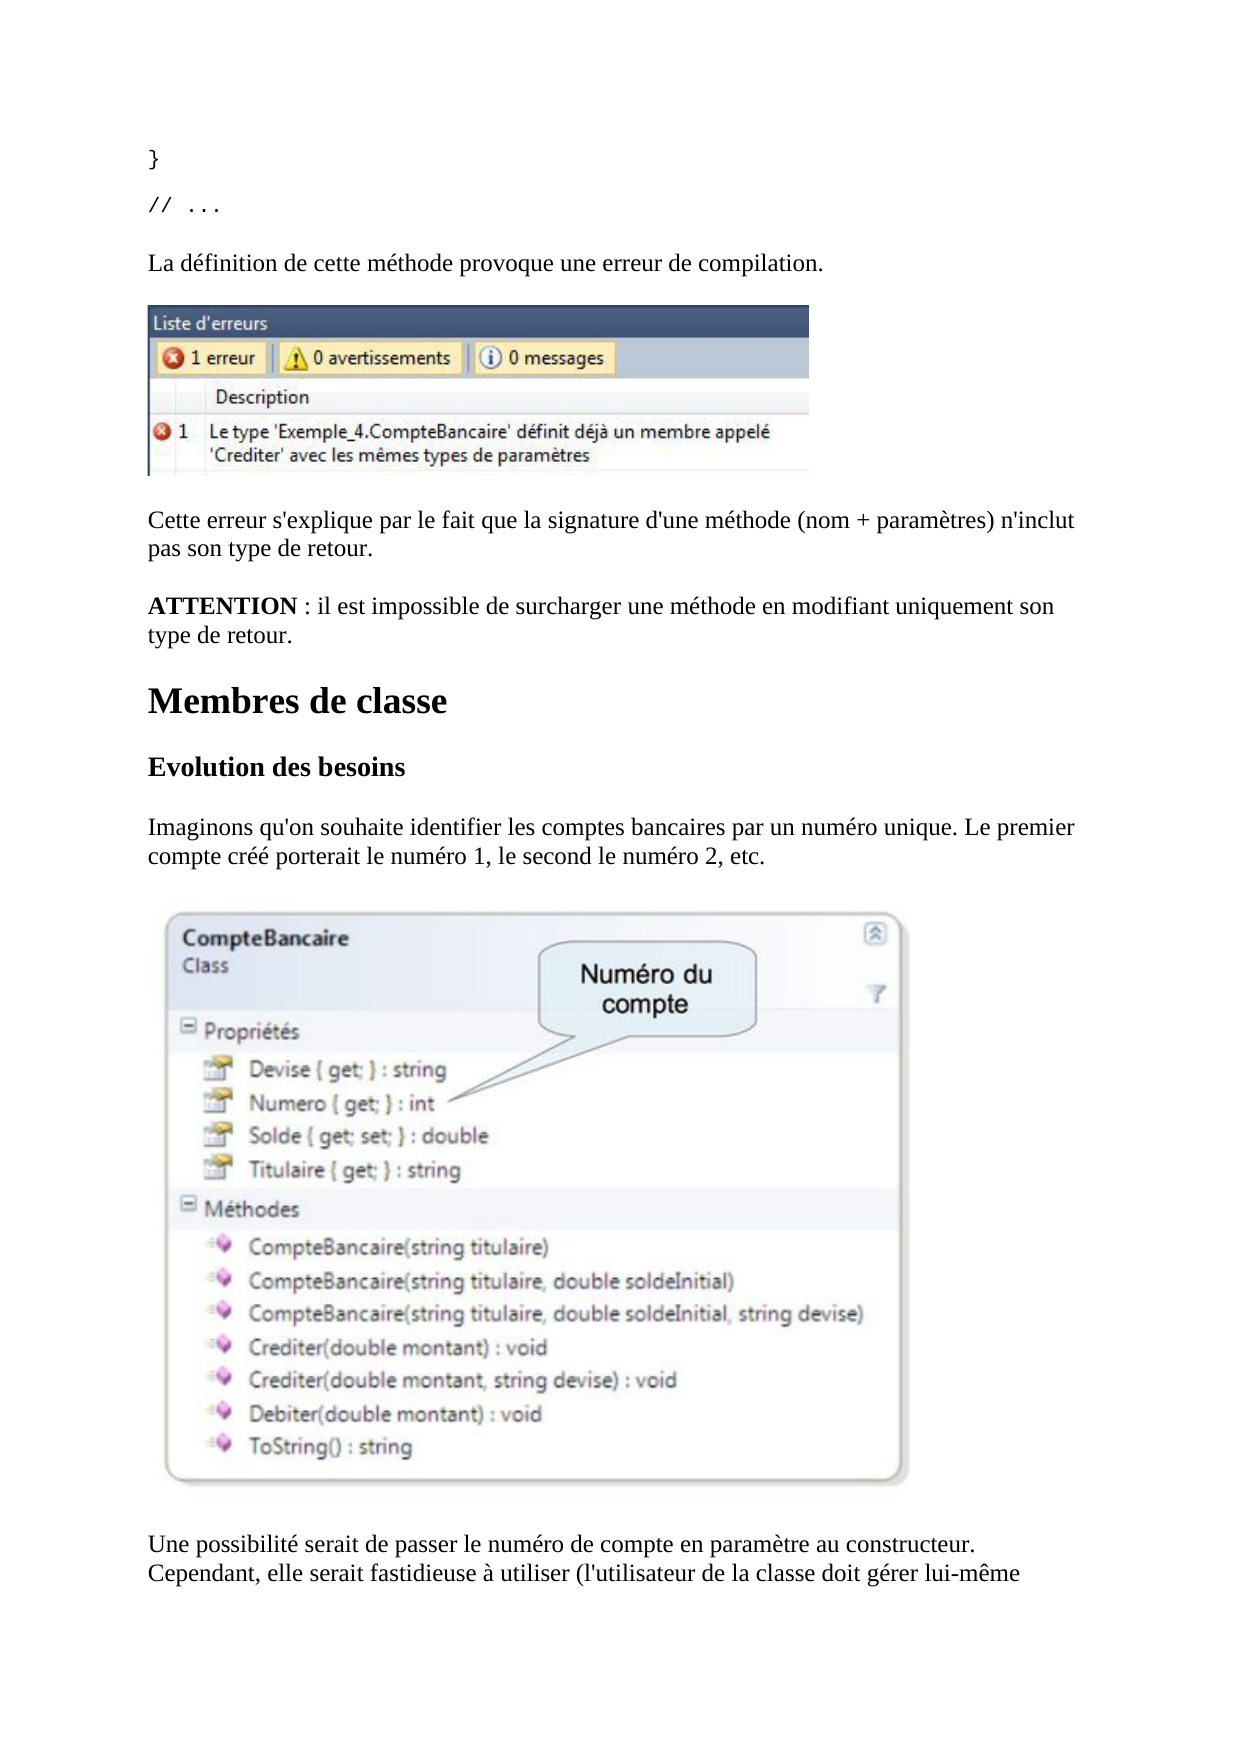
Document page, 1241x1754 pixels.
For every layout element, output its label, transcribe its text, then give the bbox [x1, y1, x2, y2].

picture [147, 305, 809, 476]
text La définition de cette méthode provoque une erreur de compilation. [148, 248, 1093, 276]
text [148, 1529, 1093, 1587]
text // ... [148, 195, 1093, 218]
text Membres de classe [148, 678, 1093, 721]
text } [148, 148, 1093, 171]
text Cette erreur s'explique par le fait que la signature d'une méthode (nom + paramètres) n'inclut pas son type de retour. [148, 505, 1093, 562]
text ATTENTION : il est impossible de surcharger une méthode en modifiant uniquement son type de retour. [148, 591, 1093, 649]
text Imaginons qu'on souhaite identifier les comptes bancaires par un numéro unique. Le premier compte créé porterait le numéro 1, le second le numéro 2, etc. [148, 812, 1093, 869]
picture [147, 898, 926, 1500]
text Evolution des besoins [148, 750, 1093, 783]
